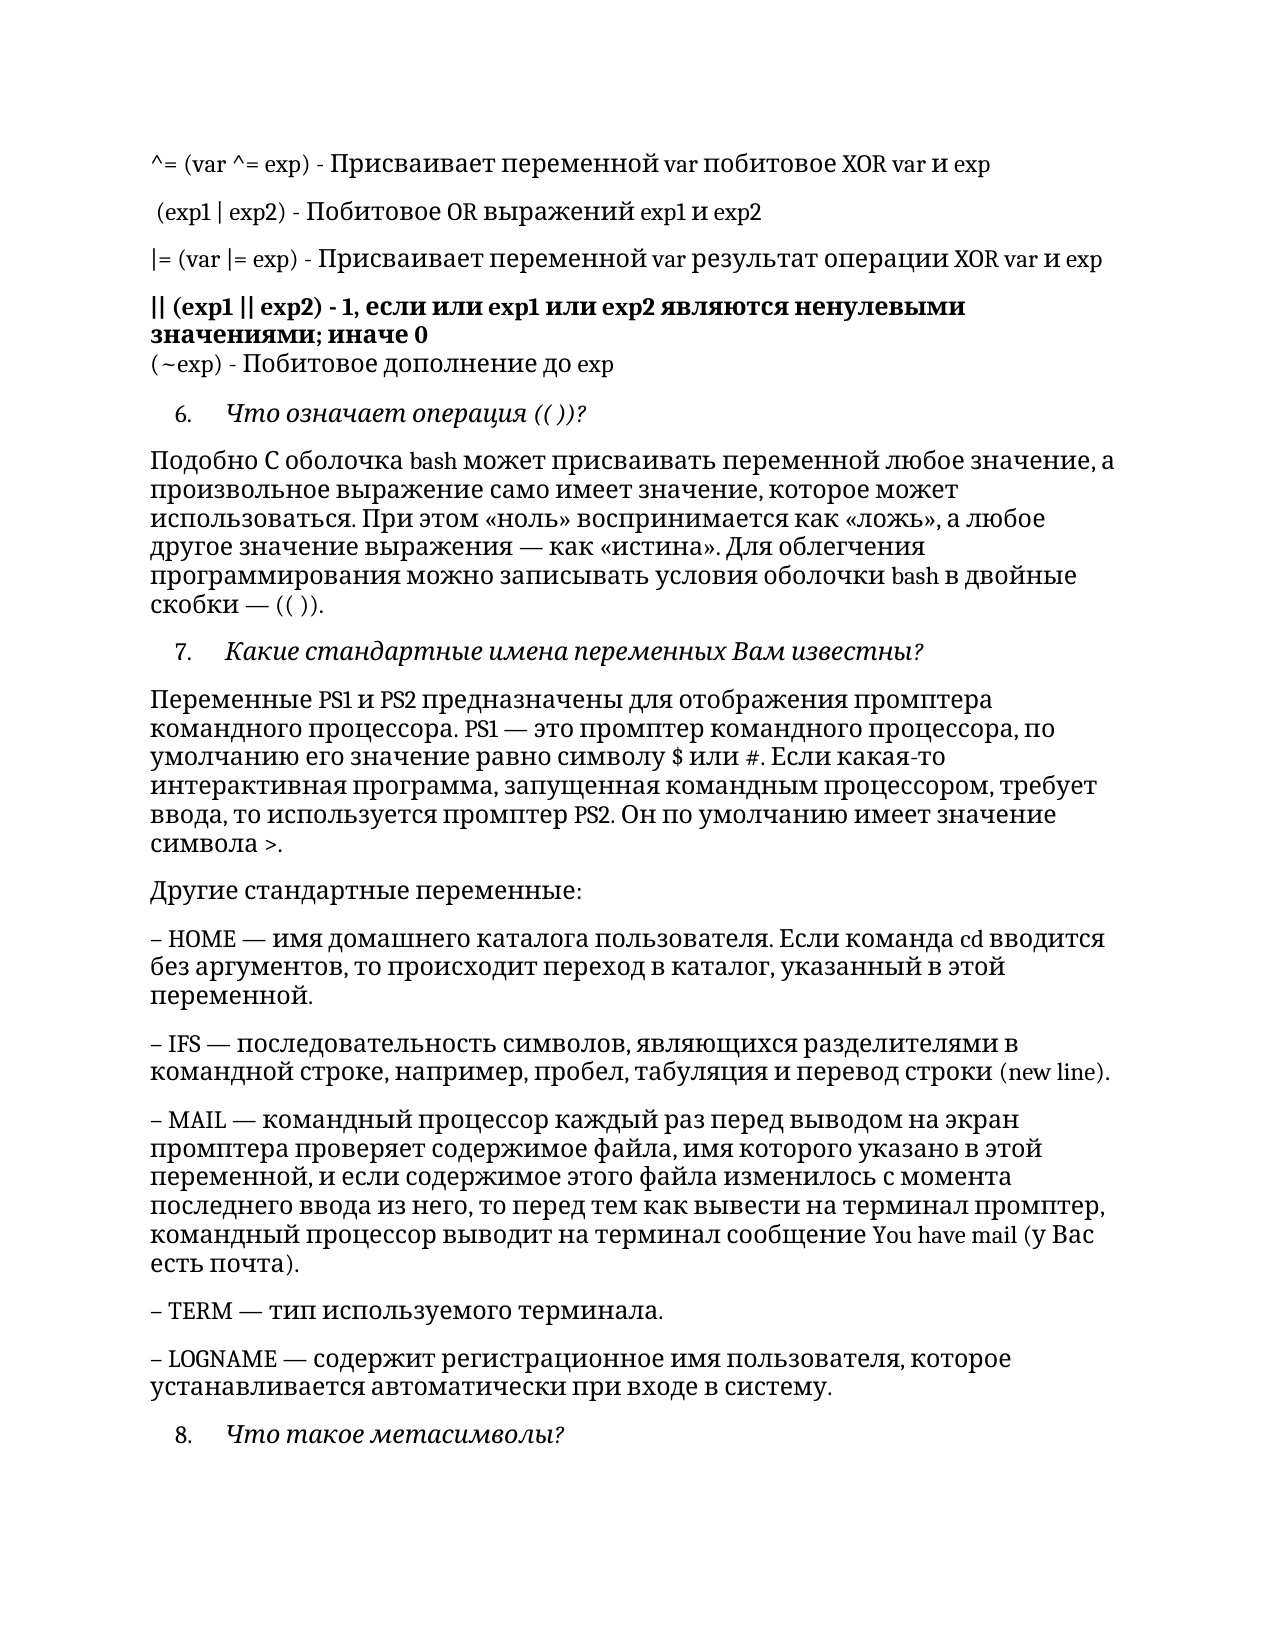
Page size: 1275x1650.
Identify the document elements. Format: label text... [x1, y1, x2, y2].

text – MAIL — командный процессор каждый раз перед выводом на экран промптера проверяет содержимое файла, имя которого указано в этой переменной, и если содержимое этого файла изменилось с момента последнего ввода из него, то перед тем как вывести на терминал промптер, командный процессор выводит на терминал сообщение You have mail (у Вас есть почта). [150, 1106, 1125, 1278]
list Что такое метасимволы? [175, 1421, 1125, 1449]
text Другие стандартные переменные: [150, 877, 1125, 906]
list Какие стандартные имена переменных Вам известны? [175, 638, 1125, 667]
text ^= (var ^= exp) - Присваивает переменной var побитовое XOR var и exp [150, 150, 1125, 179]
text – TERM — тип используемого терминала. [150, 1297, 1125, 1326]
text Подобно С оболочка bash может присваивать переменной любое значение, а произвольное выражение само имеет значение, которое может использоваться. При этом «ноль» воспринимается как «ложь», а любое другое значение выражения — как «истина». Для облегчения программирования можно записывать условия оболочки bash в двойные скобки — (( )). [150, 447, 1125, 619]
text (exp1 | exp2) - Побитовое OR выражений exp1 и exp2 [150, 197, 1125, 226]
text – IFS — последовательность символов, являющихся разделителями в командной строке, например, пробел, табуляция и перевод строки (new line). [150, 1029, 1125, 1087]
text || (exp1 || exp2) - 1, если или exp1 или exp2 являются ненулевыми значениями; иначе 0 [150, 292, 1125, 350]
list Что означает операция (( ))? [175, 399, 1125, 428]
text (~exp) - Побитовое дополнение до exp [150, 350, 1125, 379]
text Переменные PS1 и PS2 предназначены для отображения промптера командного процессора. PS1 — это промптер командного процессора, по умолчанию его значение равно символу $ или #. Если какая-то интерактивная программа, запущенная командным процессором, требует ввода, то используется промптер PS2. Он по умолчанию имеет значение символа >. [150, 686, 1125, 858]
text |= (var |= exp) - Присваивает переменной var результат операции XOR var и exp [150, 245, 1125, 274]
text – LOGNAME — содержит регистрационное имя пользователя, которое устанавливается автоматически при входе в систему. [150, 1344, 1125, 1402]
text – HOME — имя домашнего каталога пользователя. Если команда cd вводится без аргументов, то происходит переход в каталог, указанный в этой переменной. [150, 924, 1125, 1011]
